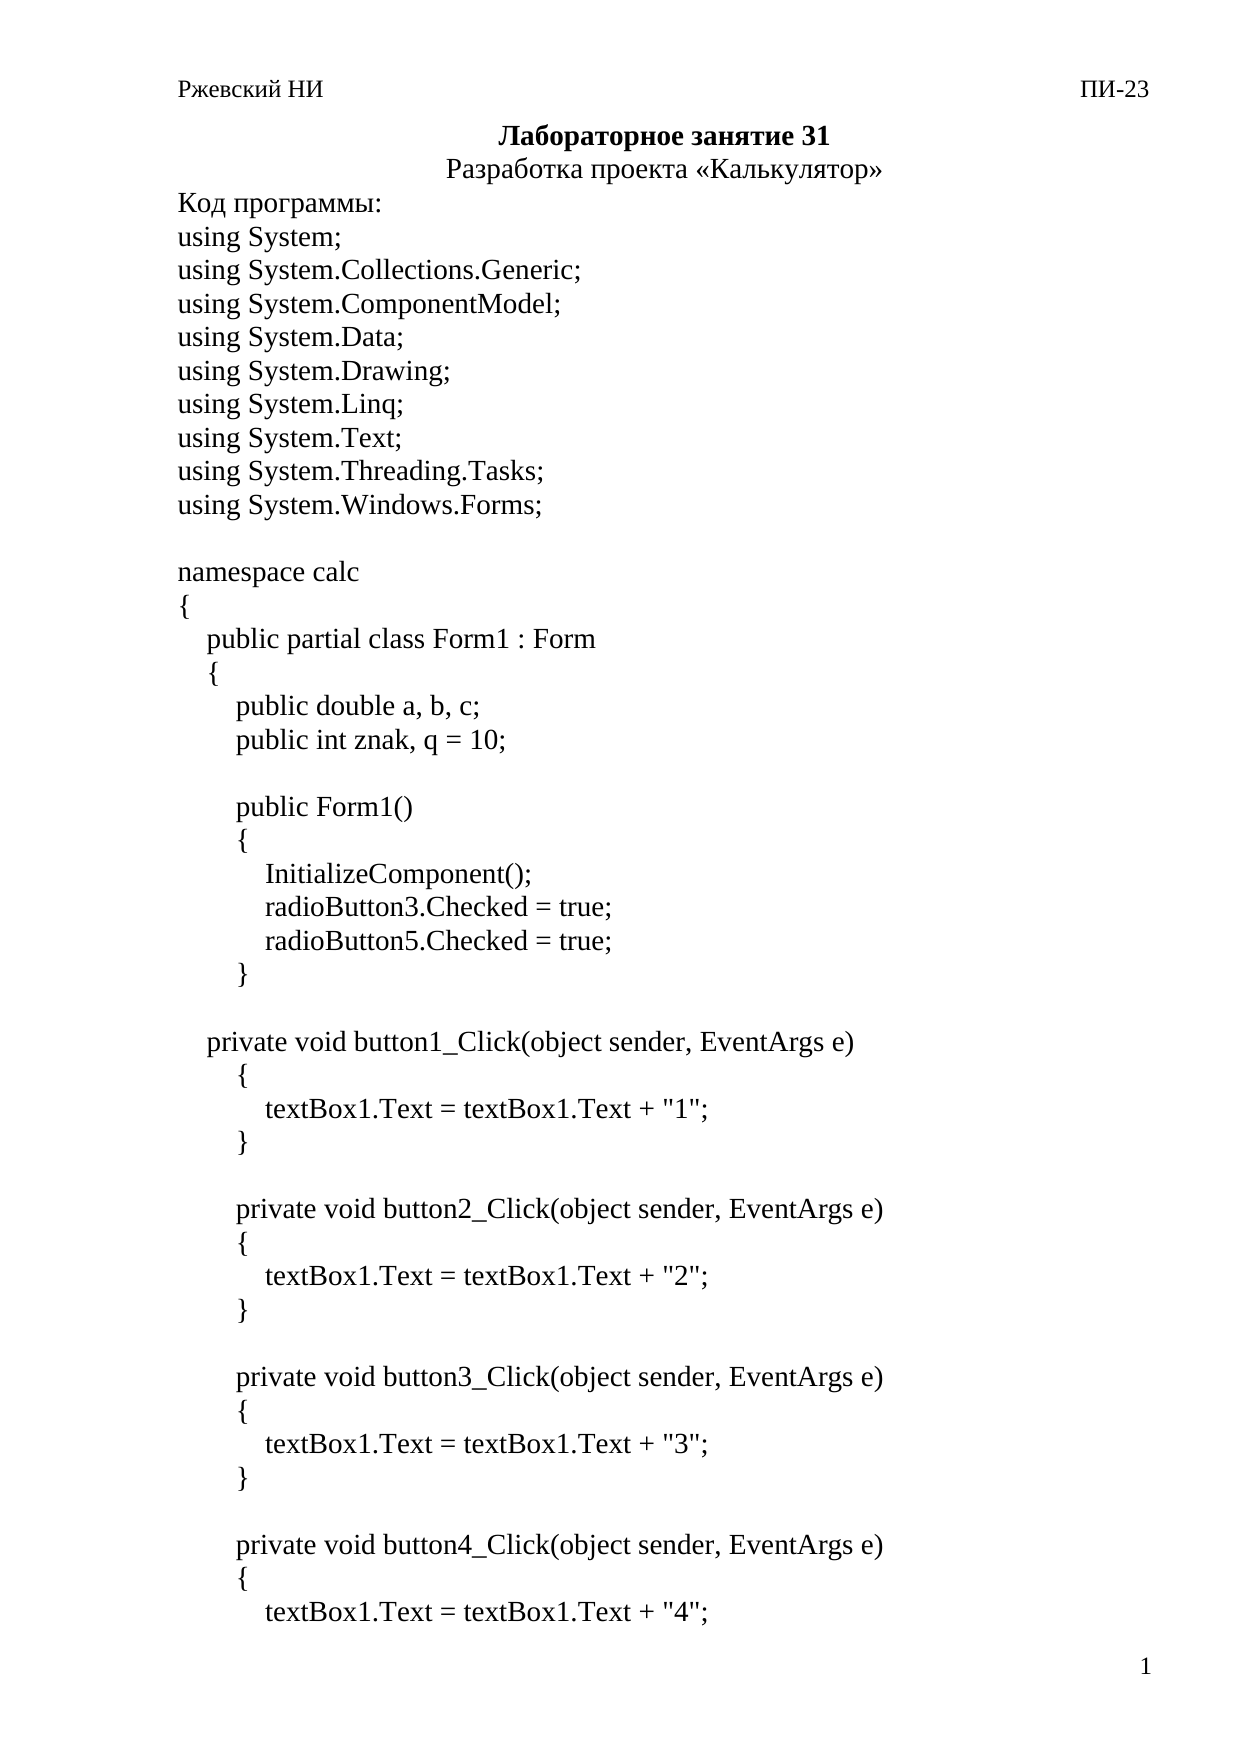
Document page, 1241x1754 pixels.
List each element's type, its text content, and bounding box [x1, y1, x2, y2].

text public partial class Form1 : Form [177, 621, 1152, 655]
text textBox1.Text = textBox1.Text + "1"; [177, 1091, 1152, 1124]
text using System.Data; [177, 319, 1152, 353]
text { [177, 822, 1152, 856]
text using System.ComponentModel; [177, 286, 1152, 319]
text private void button1_Click(object sender, EventArgs e) [177, 1024, 1152, 1057]
text Разработка проекта «Калькулятор» [177, 152, 1152, 185]
text InitializeComponent(); [177, 856, 1152, 889]
text private void button4_Click(object sender, EventArgs e) [177, 1527, 1152, 1560]
text { [177, 1393, 1152, 1426]
text using System.Threading.Tasks; [177, 453, 1152, 487]
text using System; [177, 219, 1152, 252]
text { [177, 655, 1152, 688]
text using System.Collections.Generic; [177, 252, 1152, 286]
text using System.Windows.Forms; [177, 487, 1152, 521]
text { [177, 588, 1152, 621]
text public int znak, q = 10; [177, 722, 1152, 755]
text { [177, 1560, 1152, 1594]
text using System.Drawing; [177, 353, 1152, 386]
text using System.Linq; [177, 386, 1152, 420]
text Код программы: [177, 185, 1152, 219]
text { [177, 1057, 1152, 1091]
text textBox1.Text = textBox1.Text + "4"; [177, 1594, 1152, 1627]
text using System.Text; [177, 420, 1152, 453]
text public Form1() [177, 789, 1152, 822]
text { [177, 1225, 1152, 1258]
text Лабораторное занятие 31 [177, 118, 1152, 152]
text radioButton3.Checked = true; [177, 889, 1152, 923]
text namespace calc [177, 554, 1152, 588]
text private void button3_Click(object sender, EventArgs e) [177, 1359, 1152, 1393]
text } [177, 1124, 1152, 1158]
text private void button2_Click(object sender, EventArgs e) [177, 1191, 1152, 1225]
text textBox1.Text = textBox1.Text + "2"; [177, 1258, 1152, 1292]
text } [177, 1460, 1152, 1493]
text } [177, 1292, 1152, 1326]
text radioButton5.Checked = true; [177, 923, 1152, 957]
text textBox1.Text = textBox1.Text + "3"; [177, 1426, 1152, 1460]
text } [177, 957, 1152, 990]
text public double a, b, c; [177, 688, 1152, 722]
